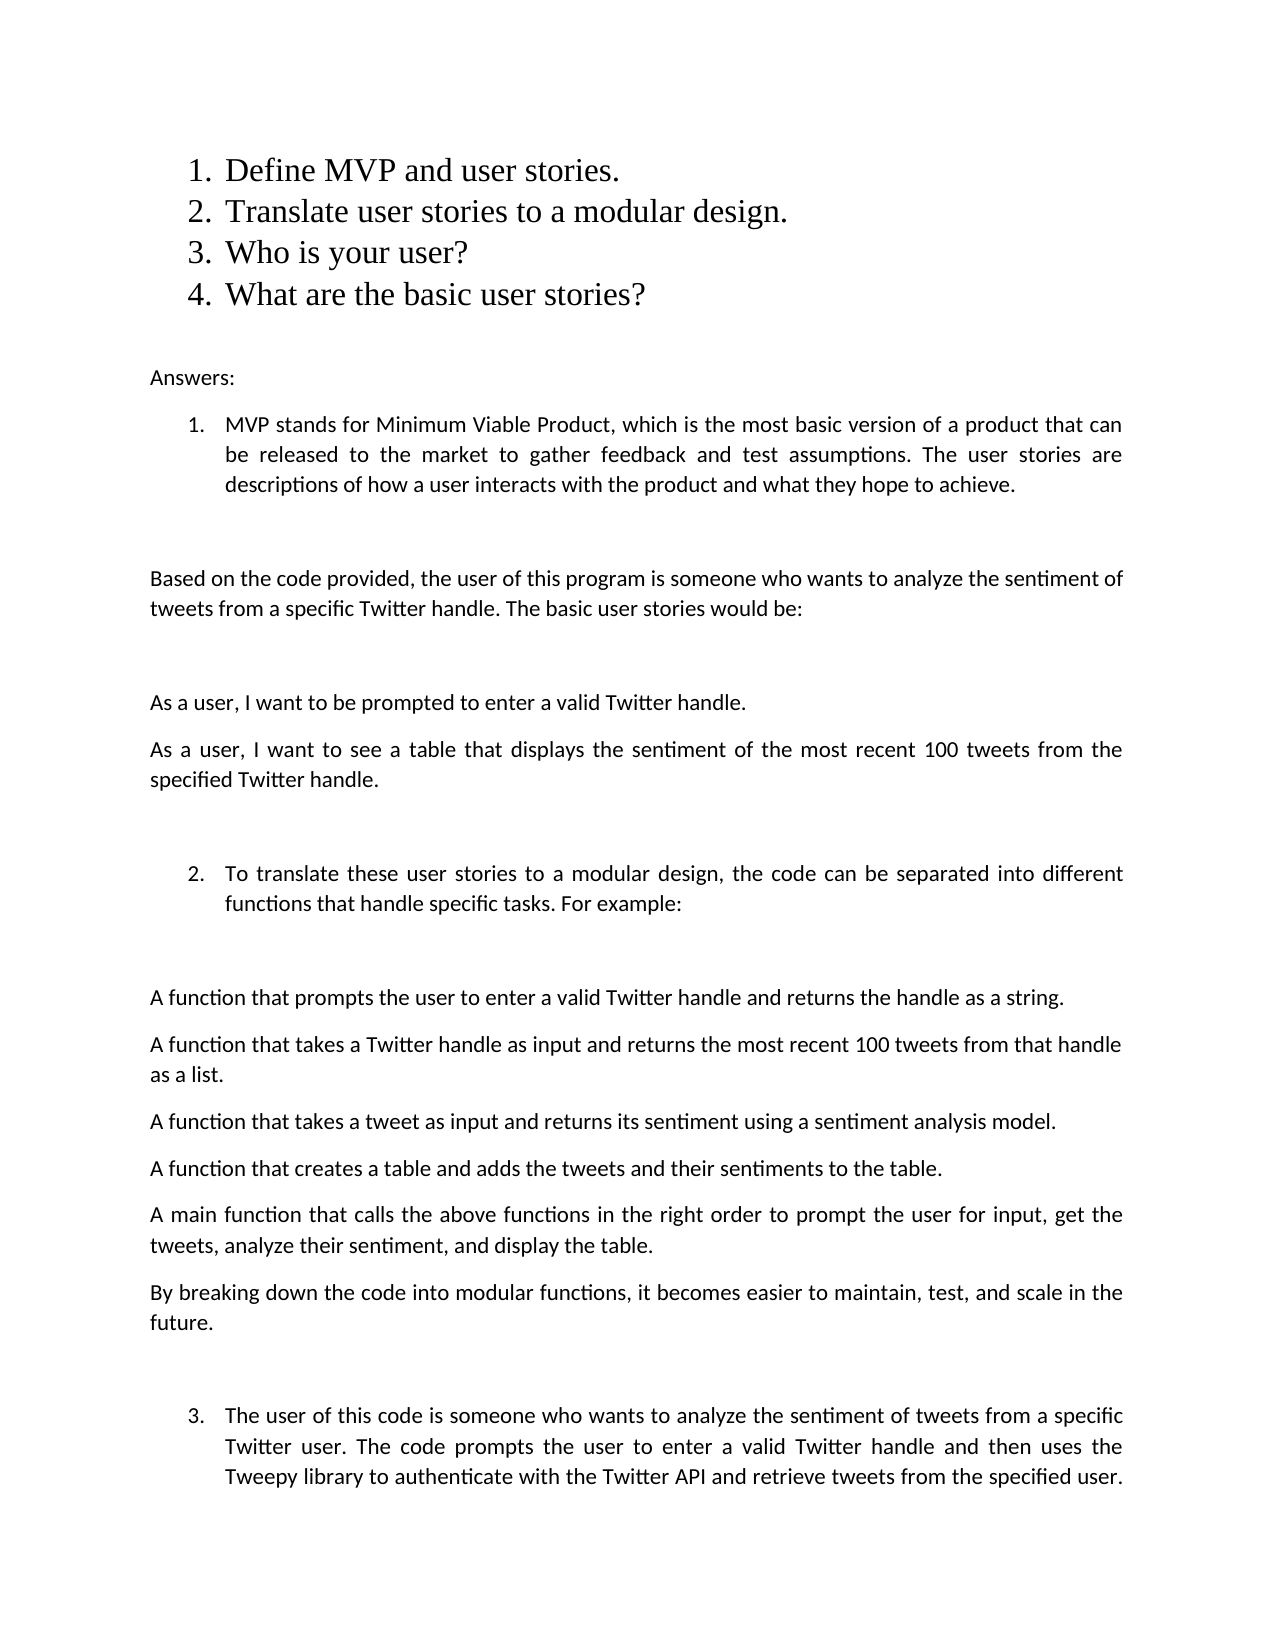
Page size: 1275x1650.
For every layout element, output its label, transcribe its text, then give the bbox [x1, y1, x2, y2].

text Based on the code provided, the user of this program is someone who wants to analyze the sentiment of tweets from a specific Twitter handle. The basic user stories would be: [150, 564, 1125, 622]
list MVP stands for Minimum Viable Product, which is the most basic version of a product that can be released to the market to gather feedback and test assumptions. The user stories are descriptions of how a user interacts with the product and what they hope to achieve. [187, 410, 1125, 498]
list Define MVP and user stories. [187, 150, 1125, 188]
text A function that prompts the user to enter a valid Twitter handle and returns the handle as a string. [150, 983, 1125, 1011]
text As a user, I want to be prompted to enter a valid Twitter handle. [150, 688, 1125, 716]
list Translate user stories to a modular design. [187, 191, 1125, 230]
text A function that takes a tweet as input and returns its sentiment using a sentiment analysis model. [150, 1107, 1125, 1135]
text A main function that calls the above functions in the right order to prompt the user for input, get the tweets, analyze their sentiment, and display the table. [150, 1201, 1125, 1259]
text By breaking down the code into modular functions, it becomes easier to maintain, test, and scale in the future. [150, 1278, 1125, 1336]
text Answers: [150, 363, 1125, 391]
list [187, 1402, 1125, 1490]
list Who is your user? [187, 233, 1125, 271]
text As a user, I want to see a table that displays the sentiment of the most recent 100 tweets from the specified Twitter handle. [150, 735, 1125, 793]
list To translate these user stories to a modular design, the code can be separated into different functions that handle specific tasks. For example: [187, 859, 1125, 917]
text A function that takes a Twitter handle as input and returns the most recent 100 tweets from that handle as a list. [150, 1030, 1125, 1088]
text A function that creates a table and adds the tweets and their sentiments to the table. [150, 1154, 1125, 1182]
list What are the basic user stories? [187, 274, 1125, 312]
